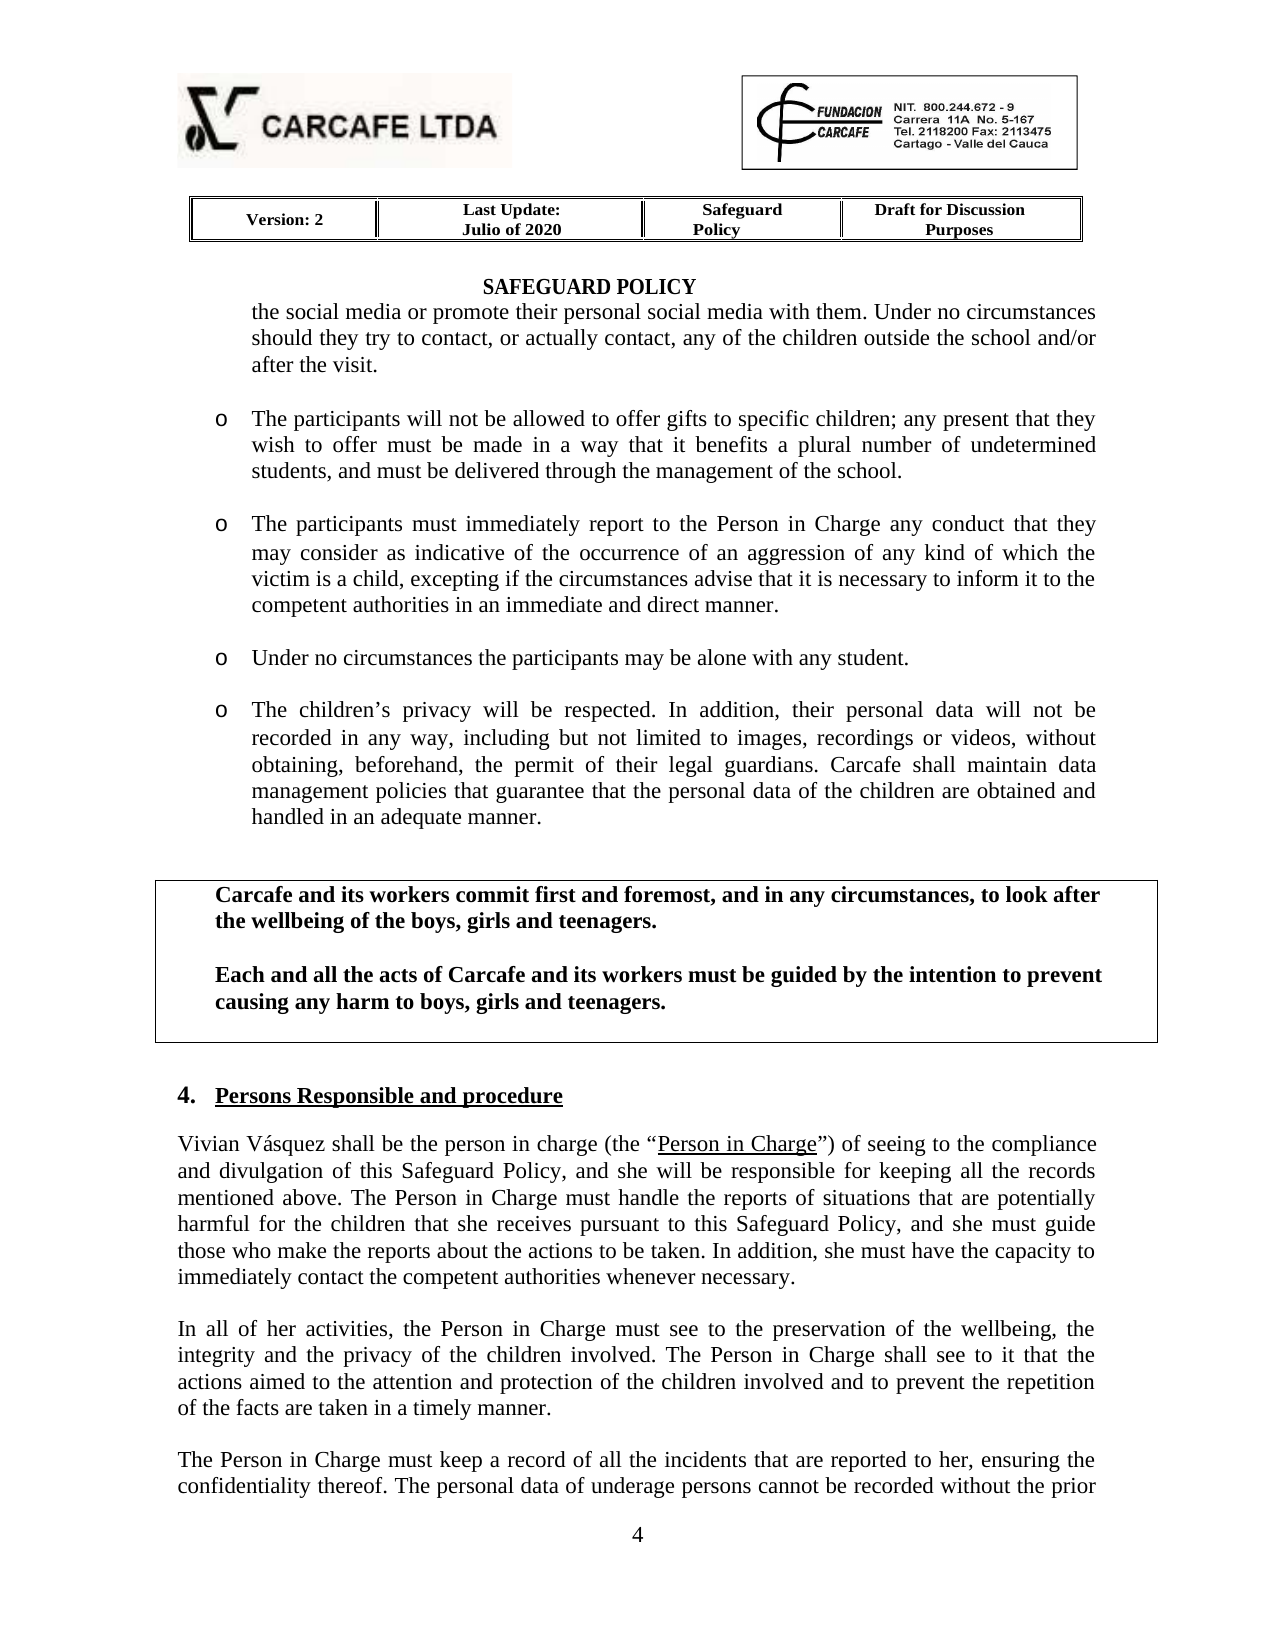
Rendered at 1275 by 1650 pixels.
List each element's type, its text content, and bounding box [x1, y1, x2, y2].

picture [757, 83, 1051, 162]
table_header Carcafe and its workers commit first and foremost, and in any circumstances, to look after the wellbeing of the boys, girls and teenagers. Each and all the acts of Carcafe and its workers must be guided by the intention to prevent causing any harm to boys, girls and teenagers. [156, 881, 1157, 1042]
text In all of her activities, the Person in Charge must see to the preservation of the wellbeing, the integrity and the privacy of the children involved. The Person in Charge shall see to it that the actions aimed to the attention and protection of the children involved and to prevent the repetition of the facts are taken in a timely manner. [177, 1315, 1097, 1421]
list The participants must immediately report to the Person in Charge any conduct that they may consider as indicative of the occurrence of an aggression of any kind of which the victim is a child, excepting if the circumstances advise that it is necessary to inform it to the competent authorities in an immediate and direct manner. [214, 510, 1098, 618]
text Vivian Vásquez shall be the person in charge (the “Person in Charge”) of seeing to the compliance and divulgation of this Safeguard Policy, and she will be responsible for keeping all the records mentioned above. The Person in Charge must handle the reports of situations that are potentially harmful for the children that she receives pursuant to this Safeguard Policy, and she must guide those who make the reports about the actions to be taken. In addition, she must have the capacity to immediately contact the competent authorities whenever necessary. [177, 1130, 1097, 1289]
list The participants will not be allowed to offer gifts to specific children; any present that they wish to offer must be made in a way that it benefits a plural number of undetermined students, and must be delivered through the management of the school. [214, 404, 1097, 483]
list Under no circumstances the participants may be alone with any student. [214, 644, 1146, 672]
picture [177, 73, 513, 168]
subtitle Persons Responsible and procedure [177, 1081, 1146, 1109]
list The children’s privacy will be respected. In addition, their personal data will not be recorded in any way, including but not limited to images, recordings or videos, without obtaining, beforehand, the permit of their legal guardians. Carcafe shall maintain data management policies that guarantee that the personal data of the children are obtained and handled in an adequate manner. [214, 696, 1098, 830]
